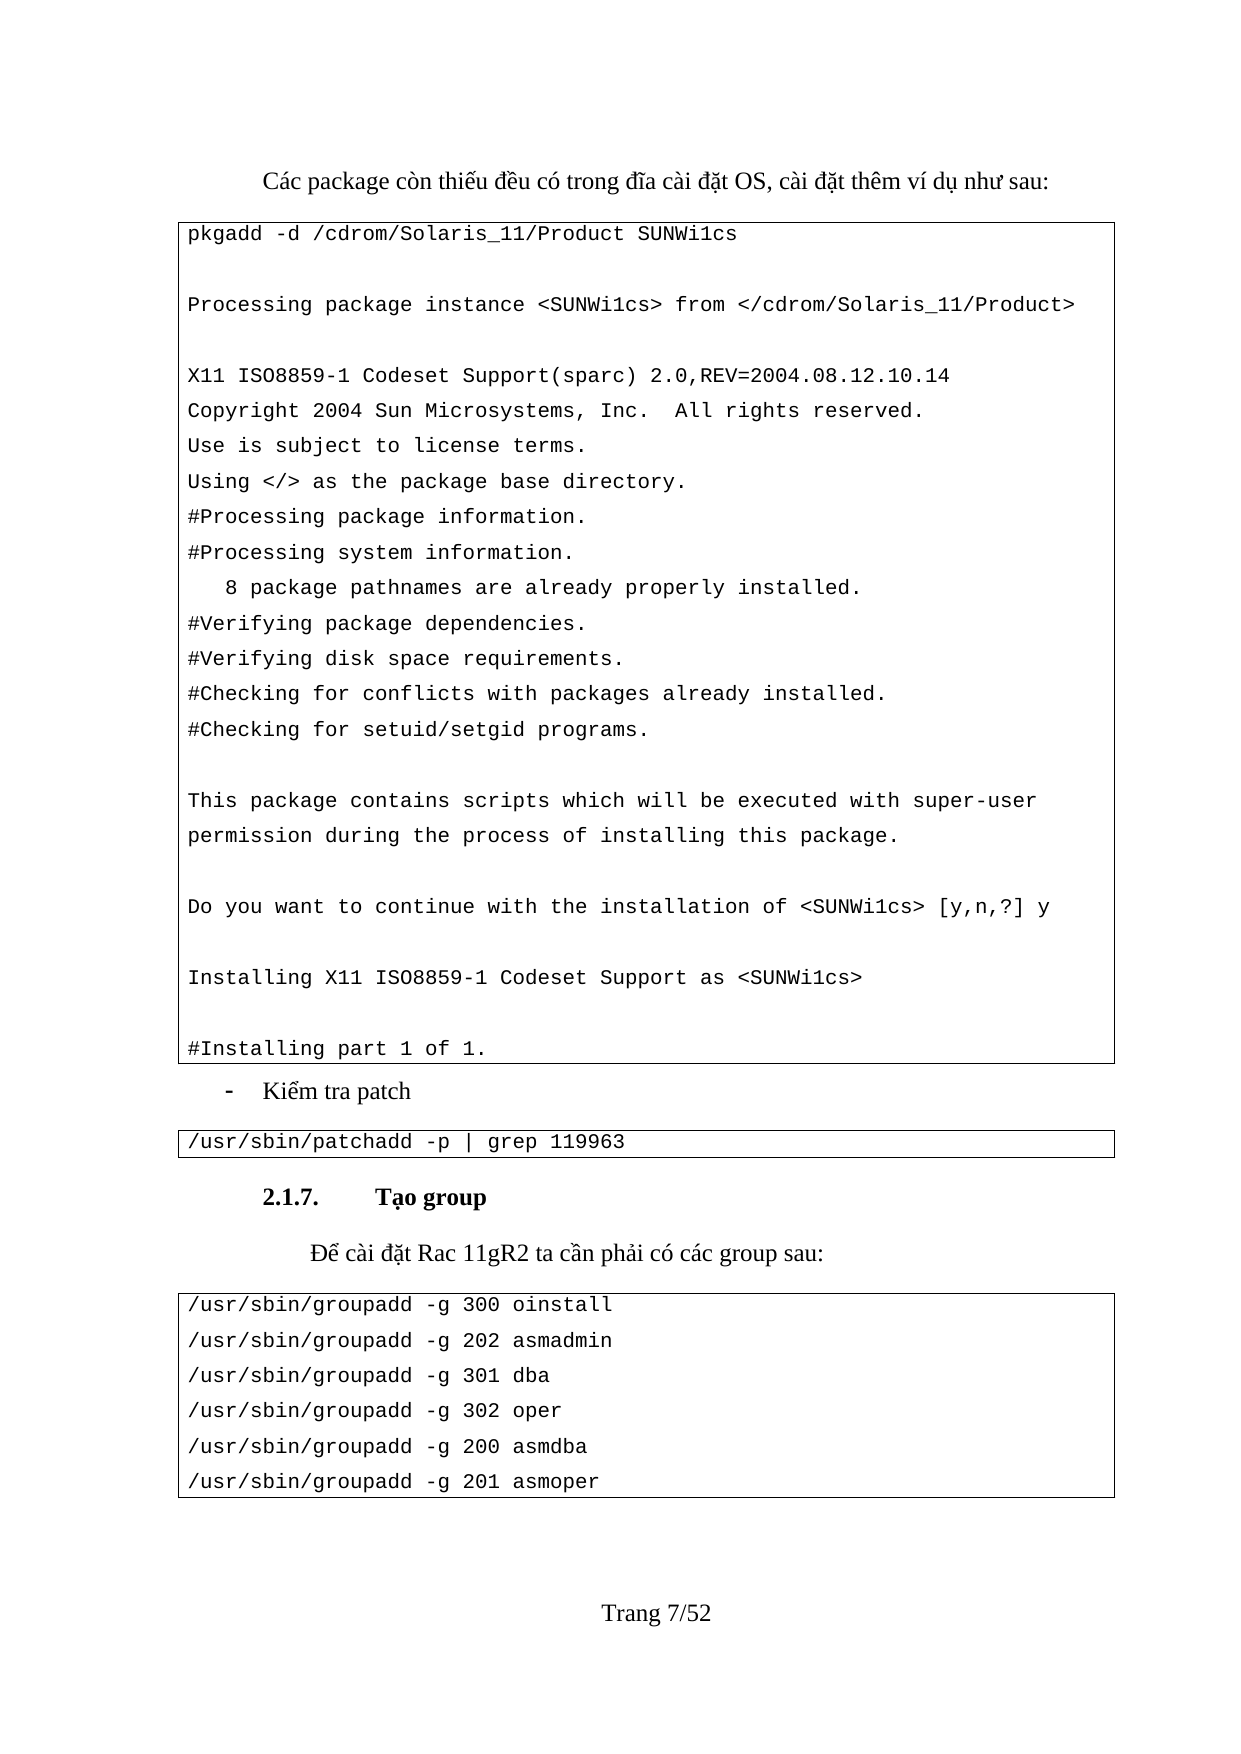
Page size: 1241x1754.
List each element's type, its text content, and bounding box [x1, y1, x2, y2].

text This package contains scripts which will be executed with super-user [179, 788, 1114, 813]
text #Checking for setuid/setgid programs. [179, 718, 1114, 742]
text Use is subject to license terms. [179, 434, 1114, 459]
text Copyright 2004 Sun Microsystems, Inc. All rights reserved. [179, 399, 1114, 424]
text /usr/sbin/groupadd -g 202 asmadmin [179, 1329, 1114, 1353]
text Các package còn thiếu đều có trong đĩa cài đặt OS, cài đặt thêm ví dụ như sau: [262, 166, 1106, 195]
text Installing X11 ISO8859-1 Codeset Support as <SUNWi1cs> [179, 966, 1114, 990]
text permission during the process of installing this package. [179, 824, 1114, 849]
text #Installing part 1 of 1. [179, 1036, 1114, 1063]
text Processing package instance <SUNWi1cs> from </cdrom/Solaris_11/Product> [179, 293, 1114, 317]
text /usr/sbin/groupadd -g 302 oper [179, 1399, 1114, 1424]
text X11 ISO8859-1 Codeset Support(sparc) 2.0,REV=2004.08.12.10.14 [179, 363, 1114, 388]
text #Verifying disk space requirements. [179, 647, 1114, 672]
text #Checking for conflicts with packages already installed. [179, 682, 1114, 707]
text /usr/sbin/groupadd -g 300 oinstall [179, 1294, 1114, 1318]
text pkgadd -d /cdrom/Solaris_11/Product SUNWi1cs [179, 223, 1114, 247]
text Để cài đặt Rac 11gR2 ta cần phải có các group sau: [262, 1238, 1106, 1266]
text Using </> as the package base directory. [179, 470, 1114, 494]
text /usr/sbin/groupadd -g 200 asmdba [179, 1435, 1114, 1459]
text /usr/sbin/groupadd -g 201 asmoper [179, 1470, 1114, 1497]
text Do you want to continue with the installation of <SUNWi1cs> [y,n,?] y [179, 895, 1114, 919]
list Kiểm tra patch [225, 1076, 1106, 1105]
text /usr/sbin/patchadd -p | grep 119963 [179, 1131, 1114, 1157]
subtitle Tạo group [262, 1182, 1106, 1211]
text /usr/sbin/groupadd -g 301 dba [179, 1364, 1114, 1389]
text 8 package pathnames are already properly installed. [179, 576, 1114, 601]
text #Verifying package dependencies. [179, 611, 1114, 636]
text #Processing package information. [179, 505, 1114, 530]
text #Processing system information. [179, 541, 1114, 565]
